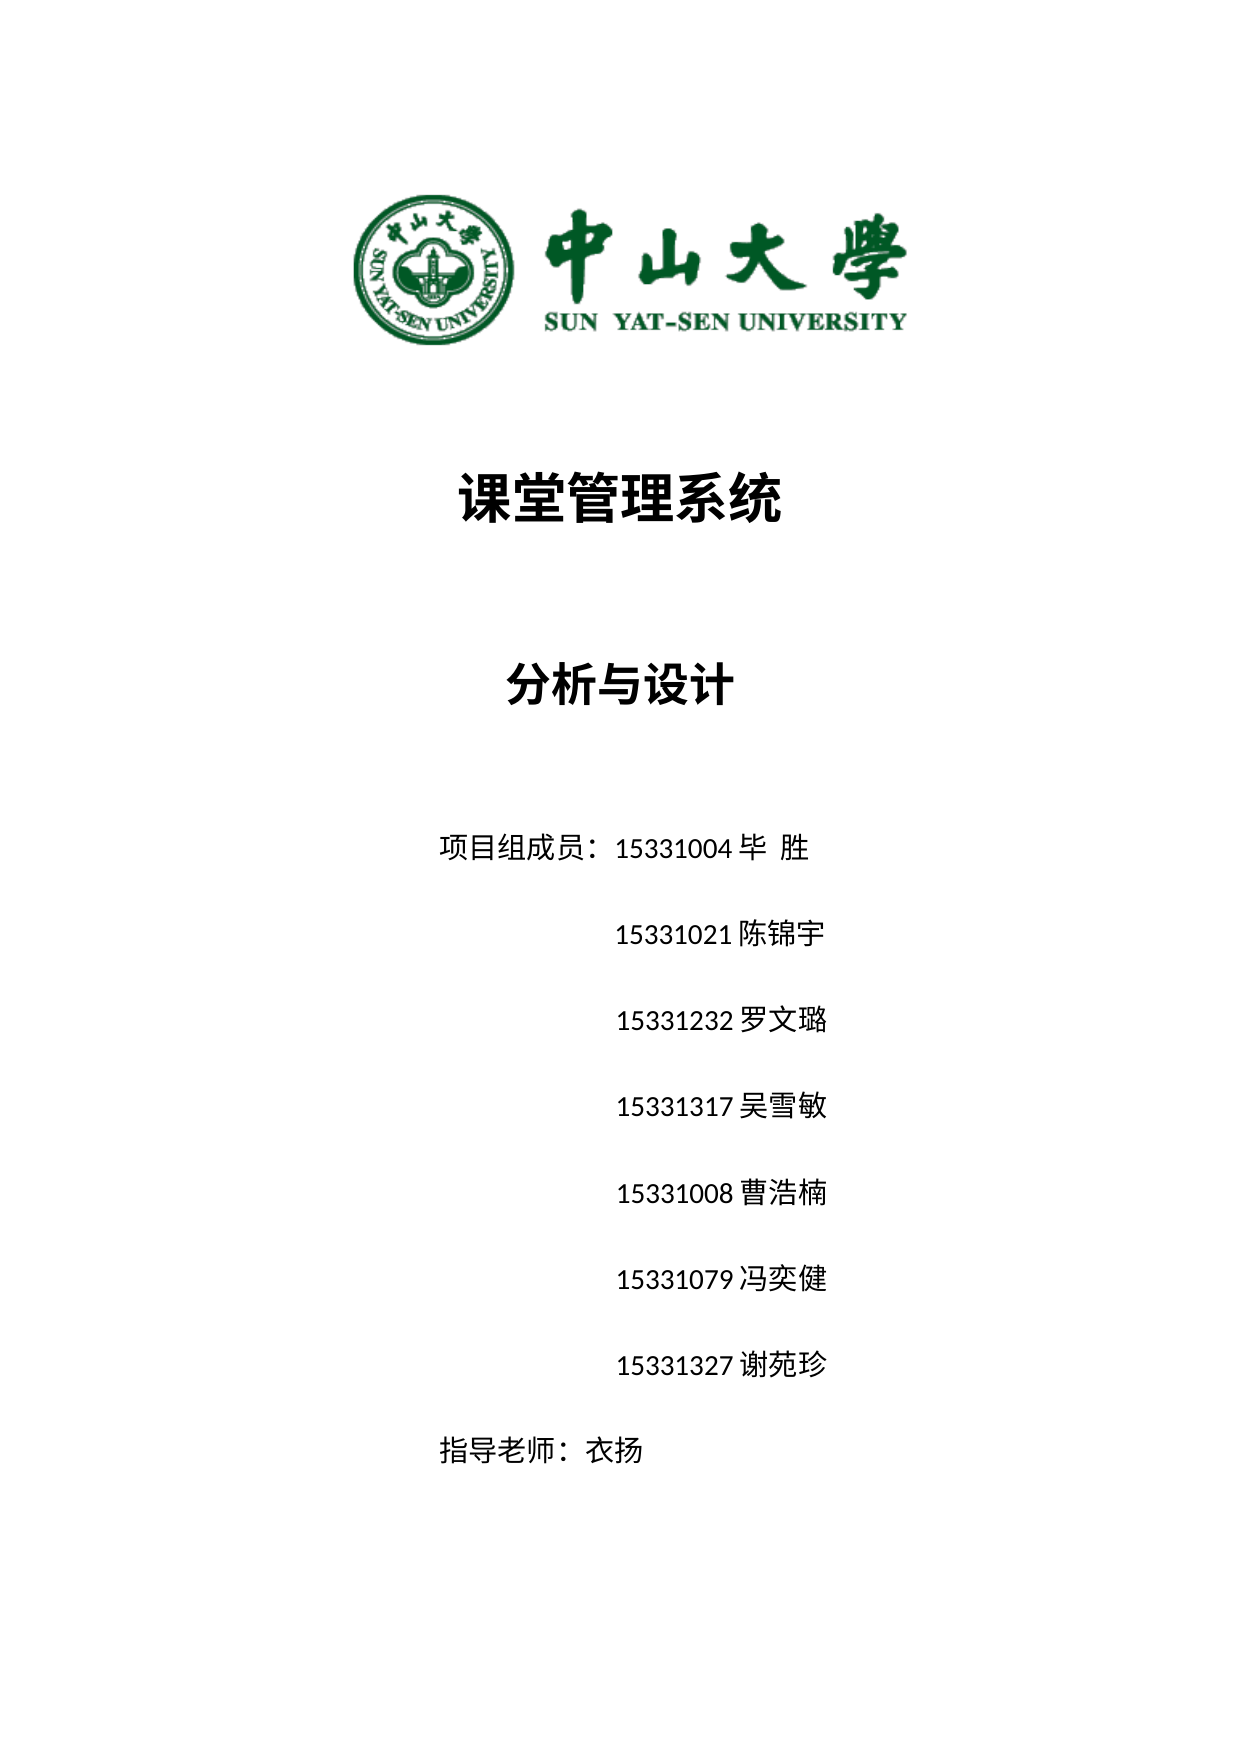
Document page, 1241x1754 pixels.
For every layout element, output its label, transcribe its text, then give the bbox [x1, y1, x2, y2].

text 分析与设计 [187, 633, 1053, 730]
text 指导老师：衣扬 [187, 1416, 1053, 1481]
text 项目组成员：15331004毕 胜 [187, 813, 1053, 878]
text 15331327谢苑珍 [187, 1330, 1053, 1395]
text 15331008曹浩楠 [187, 1158, 1053, 1223]
text 15331317吴雪敏 [187, 1072, 1053, 1137]
text 课堂管理系统 [187, 446, 1053, 543]
text 15331232罗文璐 [187, 986, 1053, 1051]
text 15331021陈锦宇 [187, 899, 1053, 964]
picture [341, 187, 936, 353]
text 15331079冯奕健 [187, 1244, 1053, 1309]
